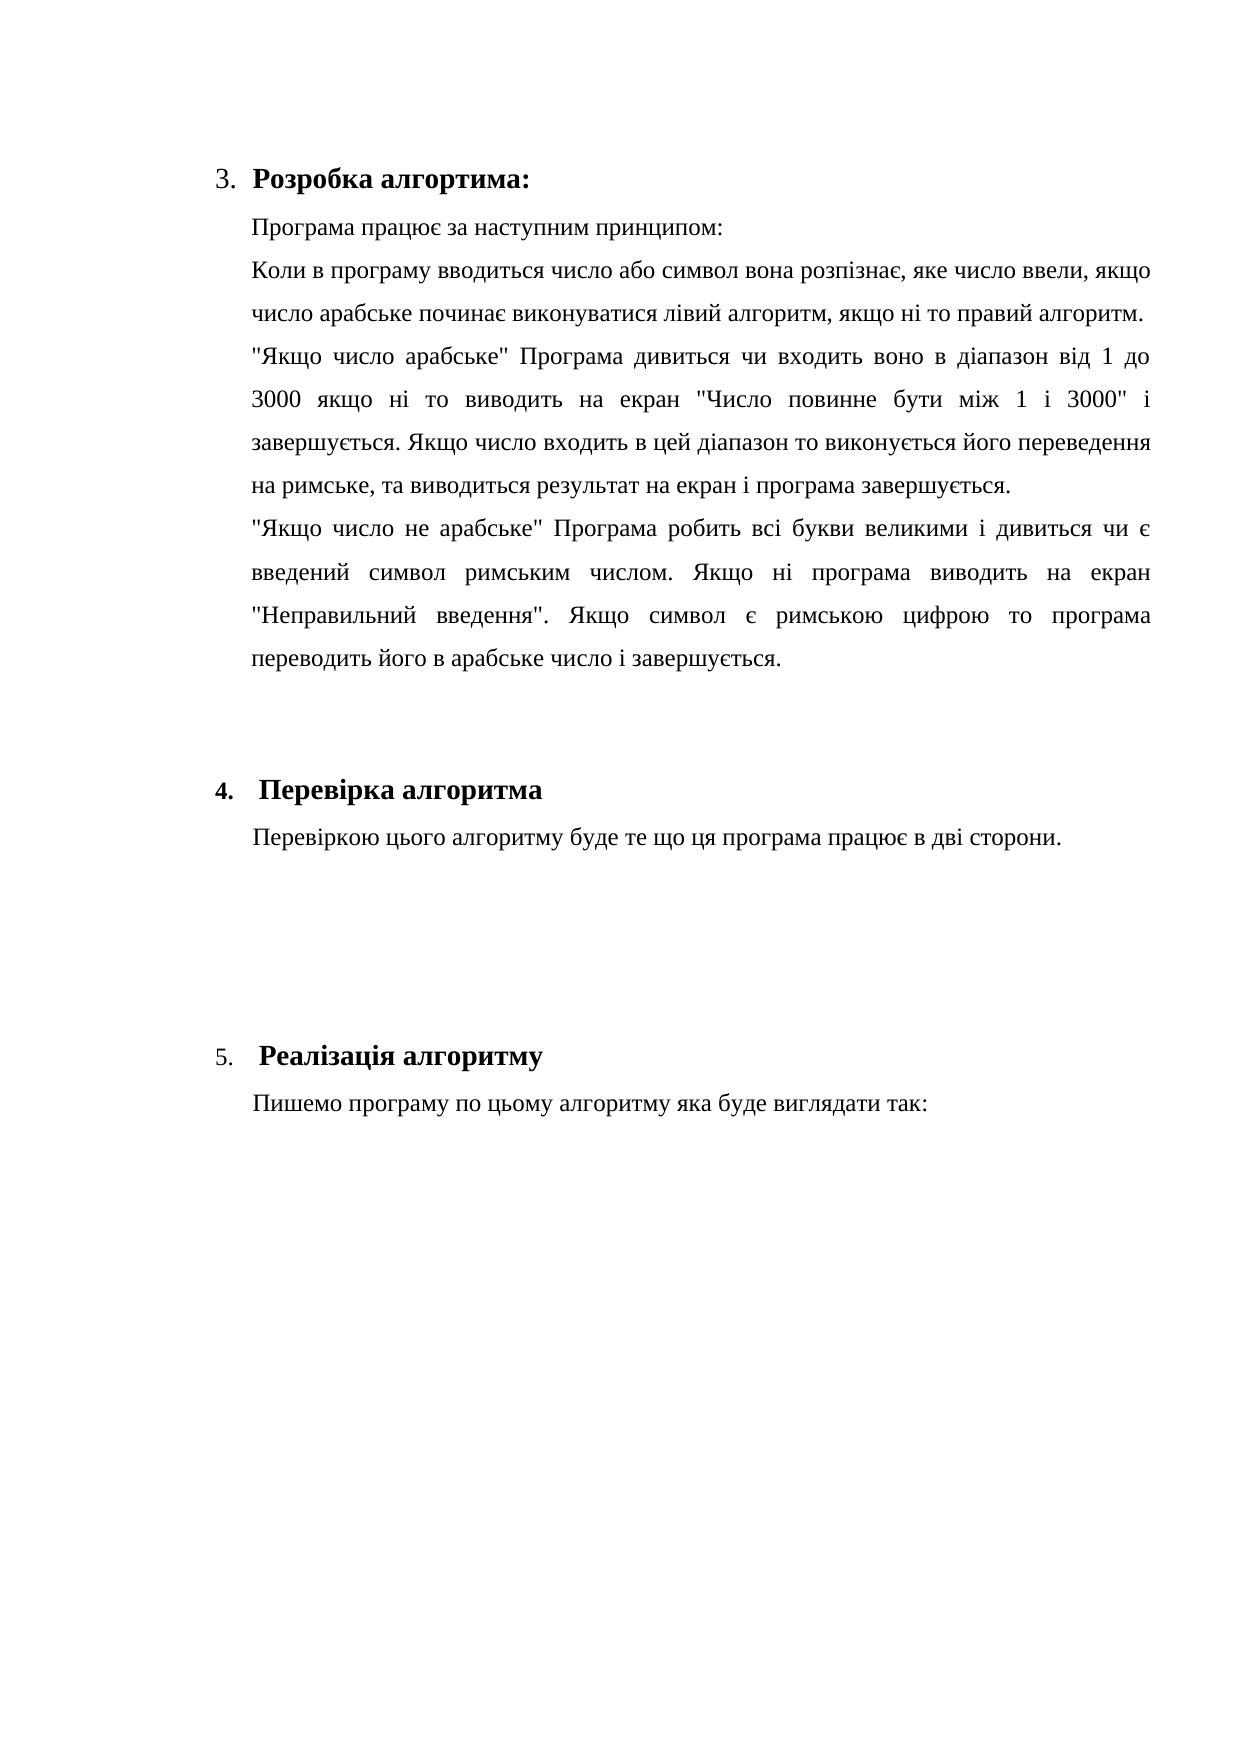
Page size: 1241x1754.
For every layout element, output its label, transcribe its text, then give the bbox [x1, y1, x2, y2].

text Програма працює за наступним принципом: [251, 212, 1152, 240]
list Реалізація алгоритму [215, 1038, 1152, 1072]
text Коли в програму вводиться число або символ вона розпізнає, яке число ввели, якщо число арабське починає виконуватися лівий алгоритм, якщо ні то правий алгоритм. [251, 255, 1152, 327]
text "Якщо число не арабське" Програма робить всі букви великими і дивиться чи є введений символ римським числом. Якщо ні програма виводить на екран "Неправильний введення". Якщо символ є римською цифрою то програма переводить його в арабське число і завершується. [251, 513, 1152, 672]
text Перевіркою цього алгоритму буде те що ця програма працює в дві сторони. [177, 822, 1152, 851]
text Пишемо програму по цьому алгоритму яка буде виглядати так: [252, 1088, 1152, 1117]
text "Якщо число арабське" Програма дивиться чи входить воно в діапазон від 1 до 3000 якщо ні то виводить на екран "Число повинне бути між 1 і 3000" і завершується. Якщо число входить в цей діапазон то виконується його переведення на римське, та виводиться результат на екран і програма завершується. [251, 341, 1152, 499]
list Розробка алгортима: [215, 161, 1152, 195]
list Перевірка алгоритма [215, 772, 1152, 806]
